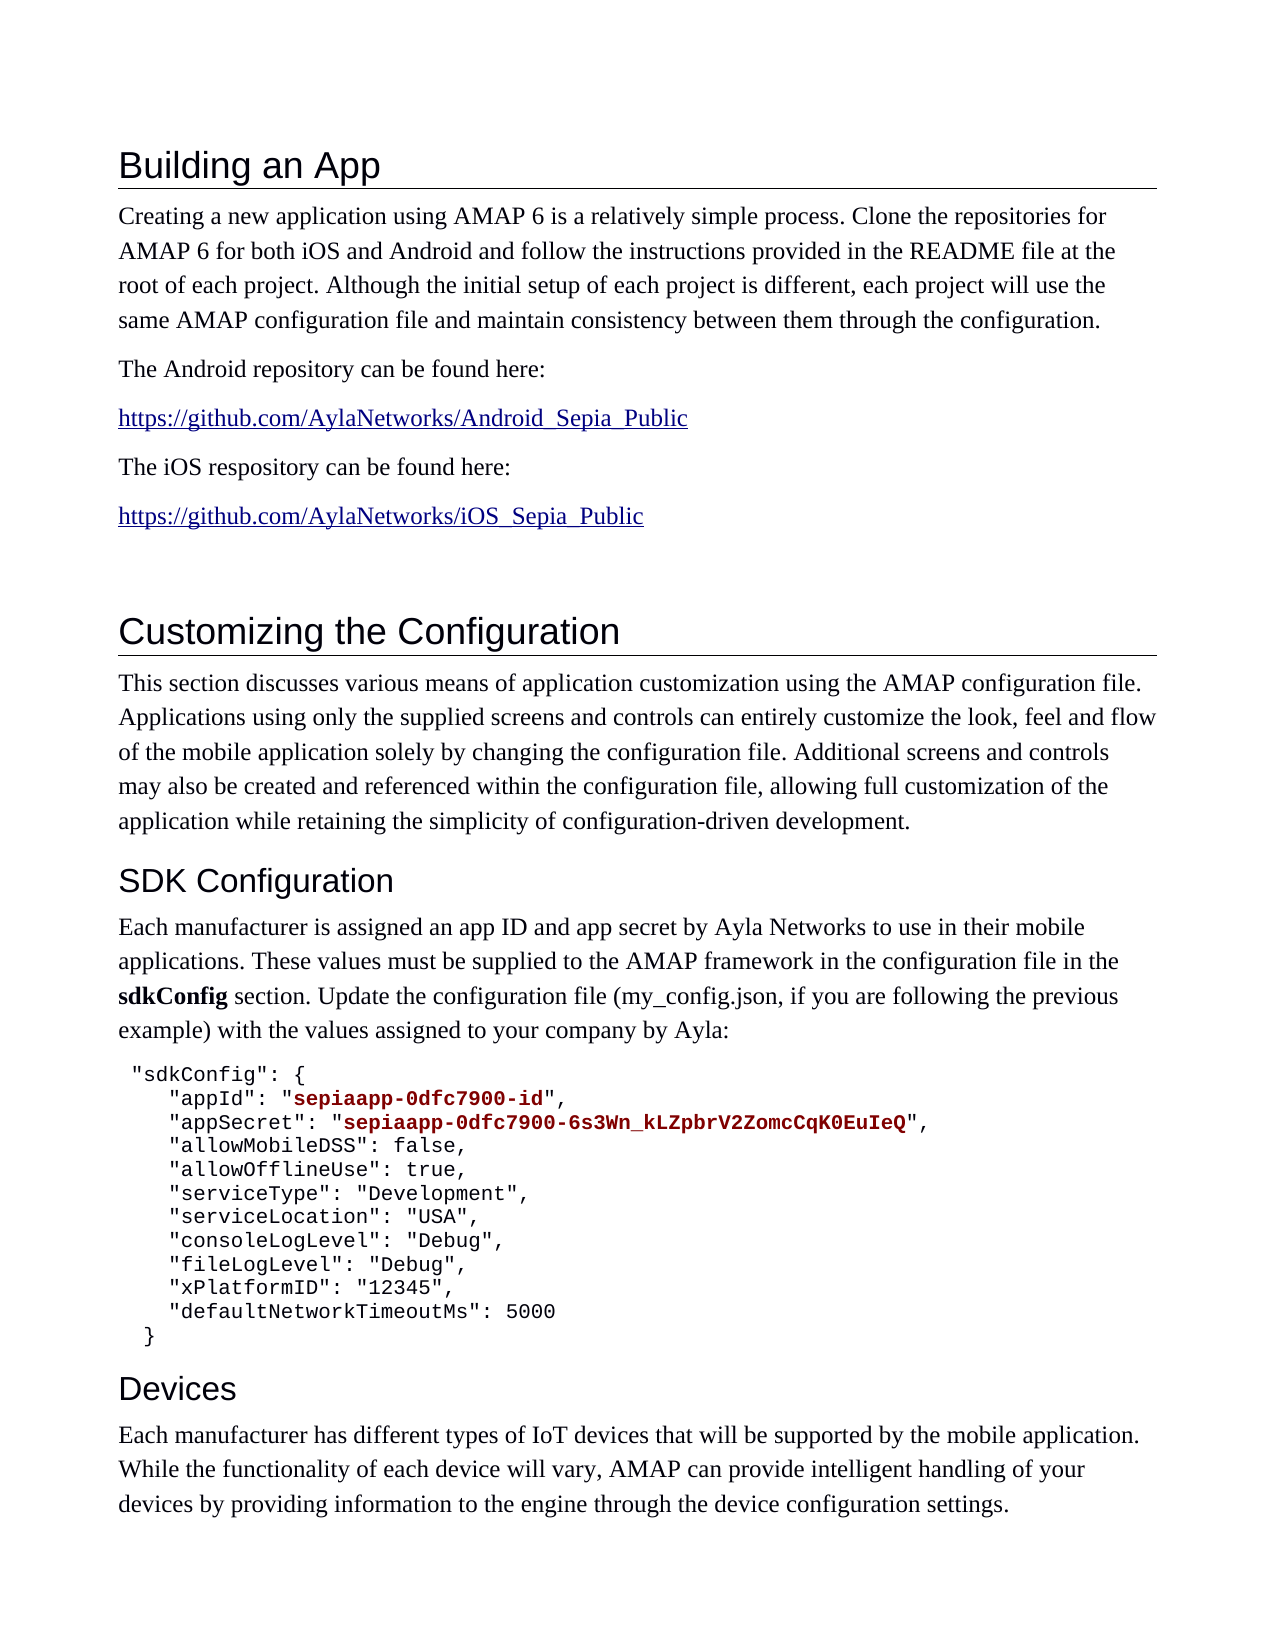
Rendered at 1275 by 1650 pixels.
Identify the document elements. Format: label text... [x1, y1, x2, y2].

text "consoleLogLevel": "Debug", [118, 1230, 1157, 1254]
text This section discusses various means of application customization using the AMAP configuration file. Applications using only the supplied screens and controls can entirely customize the look, feel and flow of the mobile application solely by changing the configuration file. Additional screens and controls may also be created and referenced within the configuration file, allowing full customization of the application while retaining the simplicity of configuration-driven development. [118, 668, 1157, 834]
text "xPlatformID": "12345", [118, 1277, 1157, 1301]
text } [118, 1324, 1157, 1348]
text "allowMobileDSS": false, [118, 1135, 1157, 1159]
text "appId": "sepiaapp-0dfc7900-id", [118, 1088, 1157, 1112]
text "allowOfflineUse": true, [118, 1159, 1157, 1183]
subtitle SDK Configuration [118, 861, 1157, 899]
text "sdkConfig": { [118, 1064, 1157, 1088]
text The iOS respository can be found here: [118, 452, 1157, 481]
text "fileLogLevel": "Debug", [118, 1254, 1157, 1277]
subtitle Building an App [118, 143, 1157, 188]
subtitle Devices [118, 1369, 1157, 1407]
text https://github.com/AylaNetworks/Android_Sepia_Public [118, 403, 1157, 432]
text "serviceLocation": "USA", [118, 1206, 1157, 1230]
text "defaultNetworkTimeoutMs": 5000 [118, 1301, 1157, 1324]
subtitle Customizing the Configuration [118, 609, 1157, 655]
text The Android repository can be found here: [118, 354, 1157, 383]
text Each manufacturer is assigned an app ID and app secret by Ayla Networks to use in their mobile applications. These values must be supplied to the AMAP framework in the configuration file in the sdkConfig section. Update the configuration file (my_config.json, if you are following the previous example) with the values assigned to your company by Ayla: [118, 912, 1157, 1044]
text Each manufacturer has different types of IoT devices that will be supported by the mobile application. While the functionality of each device will vary, AMAP can provide intelligent handling of your devices by providing information to the engine through the device configuration settings. [118, 1420, 1157, 1518]
text https://github.com/AylaNetworks/iOS_Sepia_Public [118, 501, 1157, 530]
text "serviceType": "Development", [118, 1183, 1157, 1206]
text Creating a new application using AMAP 6 is a relatively simple process. Clone the repositories for AMAP 6 for both iOS and Android and follow the instructions provided in the README file at the root of each project. Although the initial setup of each project is different, each project will use the same AMAP configuration file and maintain consistency between them through the configuration. [118, 201, 1157, 333]
text "appSecret": "sepiaapp-0dfc7900-6s3Wn_kLZpbrV2ZomcCqK0EuIeQ", [118, 1112, 1157, 1135]
